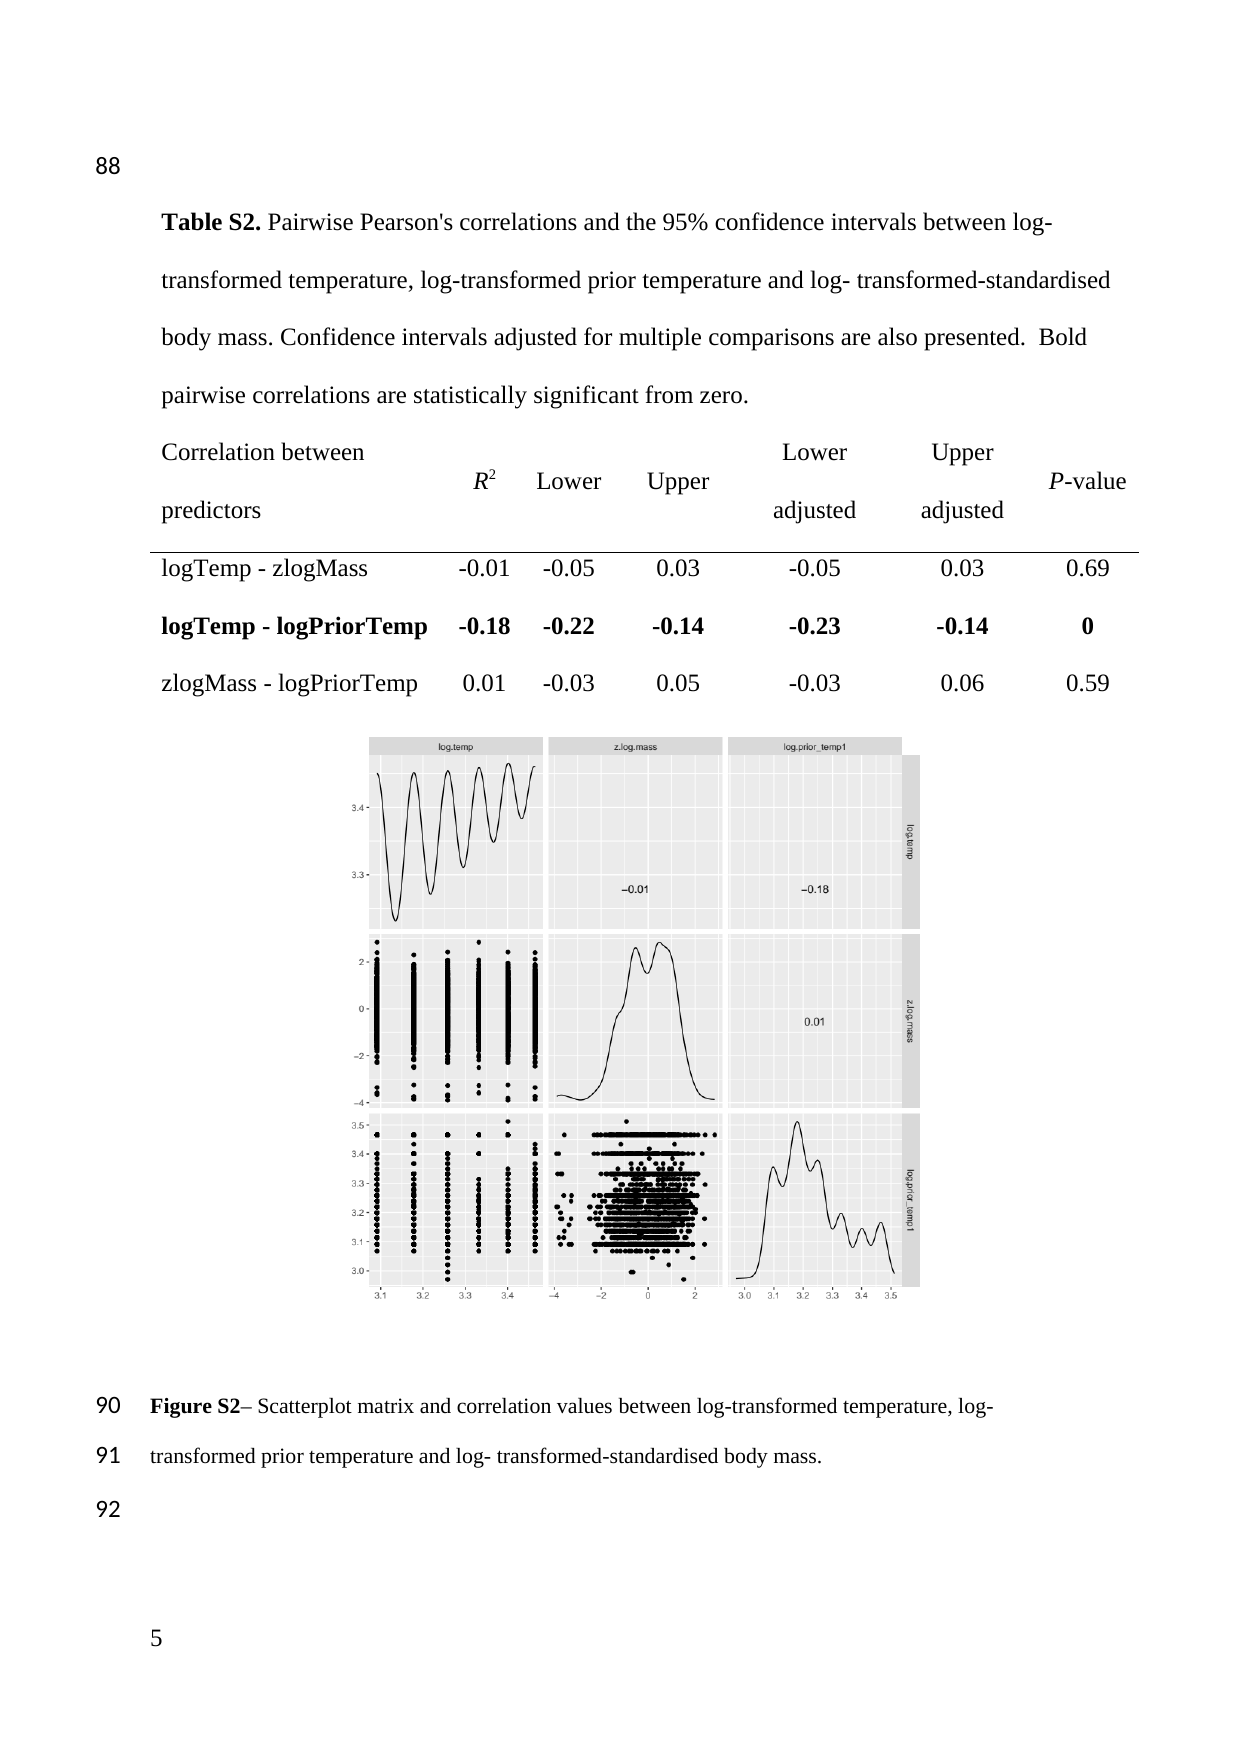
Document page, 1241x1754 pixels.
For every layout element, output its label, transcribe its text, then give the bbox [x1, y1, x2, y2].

table_cell Lower adjusted [741, 438, 888, 552]
table_cell -0.23 [741, 611, 888, 668]
table_cell Lower [522, 438, 615, 552]
table_cell 0.03 [615, 553, 741, 611]
table_cell logTemp - logPriorTemp [150, 611, 447, 668]
table_cell -0.14 [615, 611, 741, 668]
table_cell -0.03 [741, 668, 888, 726]
table_cell 0.01 [447, 668, 522, 726]
table_cell R2 [447, 438, 522, 552]
table_cell -0.18 [447, 611, 522, 668]
table_cell -0.05 [522, 553, 615, 611]
table_cell Upper [615, 438, 741, 552]
table_cell Upper adjusted [888, 438, 1036, 552]
table_cell -0.05 [741, 553, 888, 611]
table_cell -0.22 [522, 611, 615, 668]
table_cell 0 [1036, 611, 1139, 668]
table_cell P-value [1036, 438, 1139, 552]
text Figure S2– Scatterplot matrix and correlation values between log-transformed temperature, log-transformed prior temperature and log- transformed-standardised body mass. [150, 1393, 1090, 1468]
table_cell 0.05 [615, 668, 741, 726]
table_cell logTemp - zlogMass [150, 553, 447, 611]
table_cell Correlation between predictors [150, 438, 447, 552]
table_cell -0.14 [888, 611, 1036, 668]
table_cell -0.01 [447, 553, 522, 611]
table_cell 0.69 [1036, 553, 1139, 611]
table_cell 0.03 [888, 553, 1036, 611]
table_cell -0.03 [522, 668, 615, 726]
table_cell 0.59 [1036, 668, 1139, 726]
table_cell zlogMass - logPriorTemp [150, 668, 447, 726]
table_cell 0.06 [888, 668, 1036, 726]
